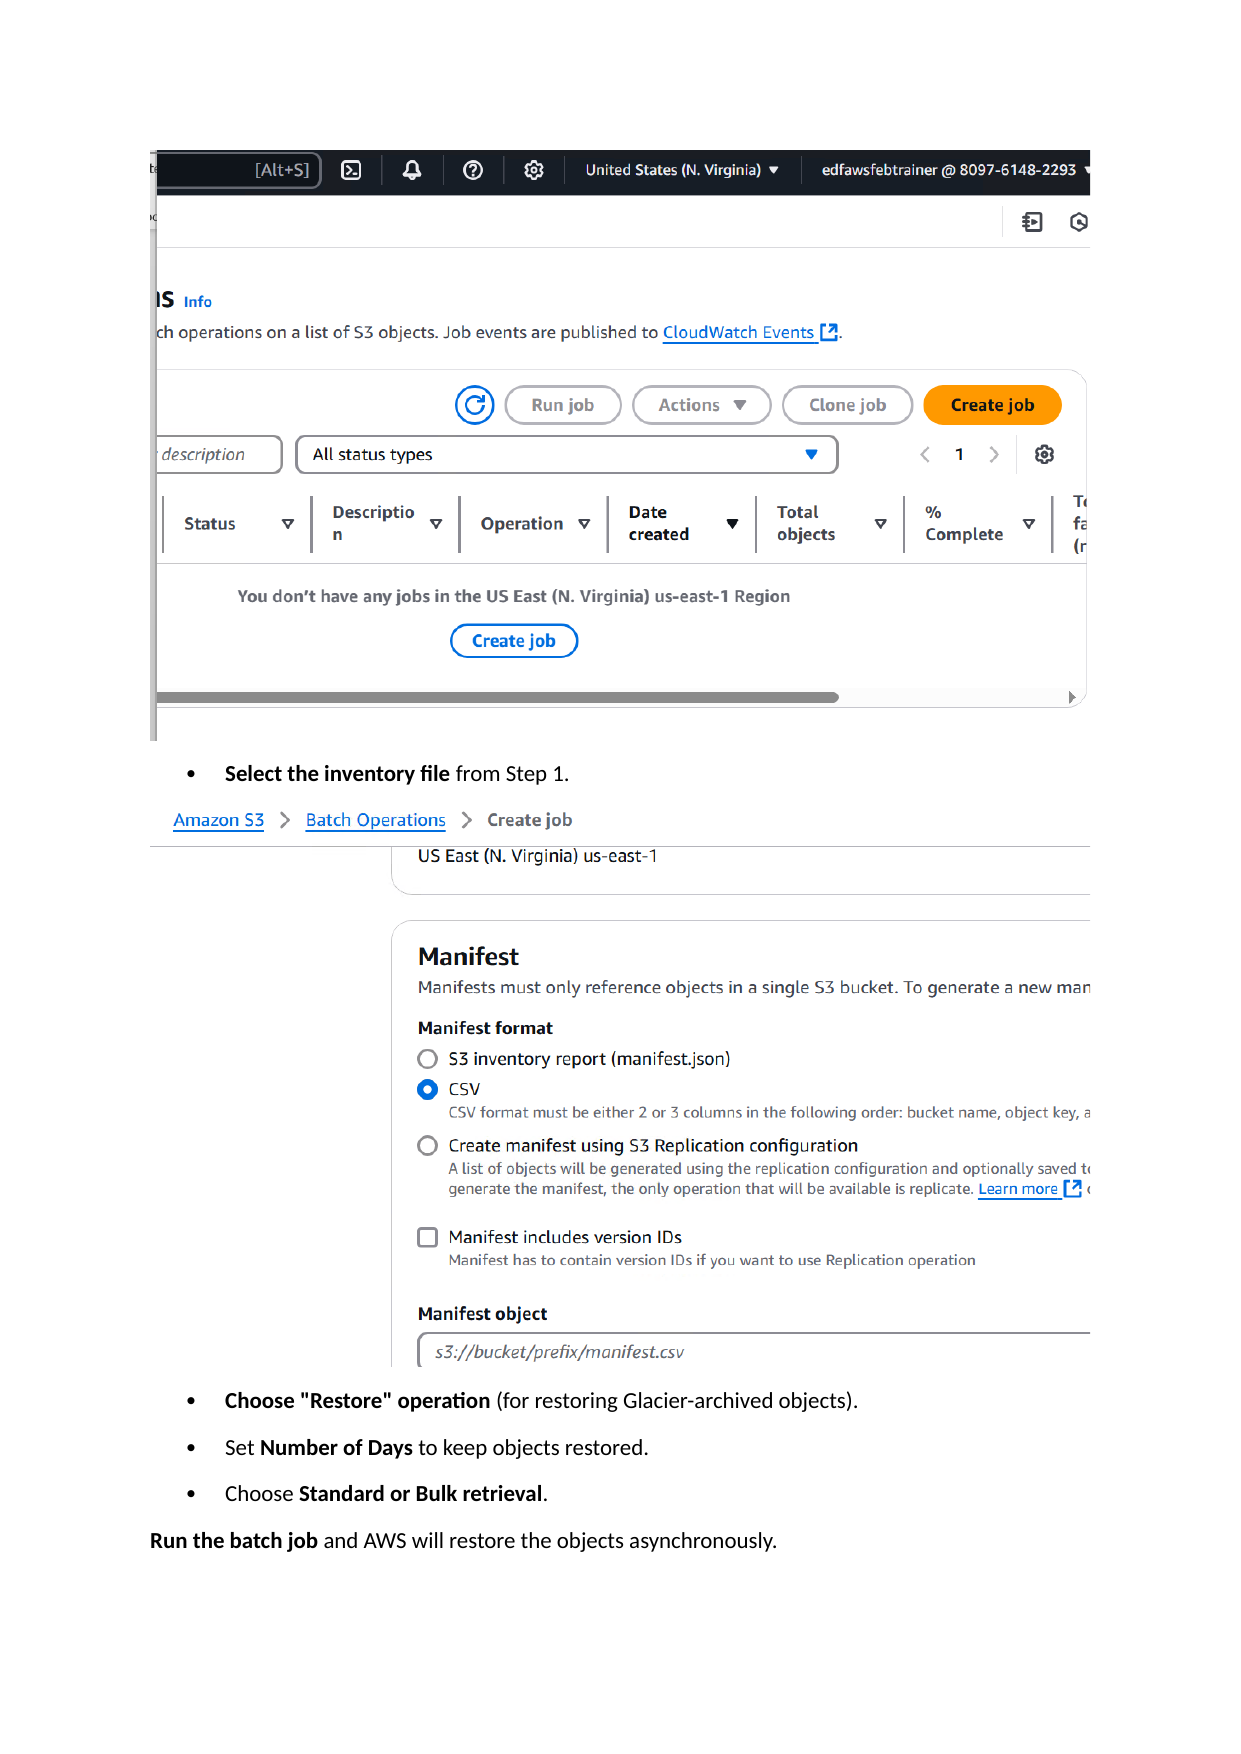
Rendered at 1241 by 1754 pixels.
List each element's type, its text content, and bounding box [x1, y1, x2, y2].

list Select the inventory file from Step 1. [187, 759, 1090, 787]
picture [150, 150, 1091, 741]
list Set Number of Days to keep objects restored. [187, 1433, 1090, 1461]
list Choose "Restore" operation (for restoring Glacier-archived objects). [187, 1386, 1090, 1414]
picture [150, 806, 1091, 1367]
list Choose Standard or Bulk retrieval. [187, 1479, 1090, 1507]
text Run the batch job and AWS will restore the objects asynchronously. [150, 1526, 1090, 1554]
